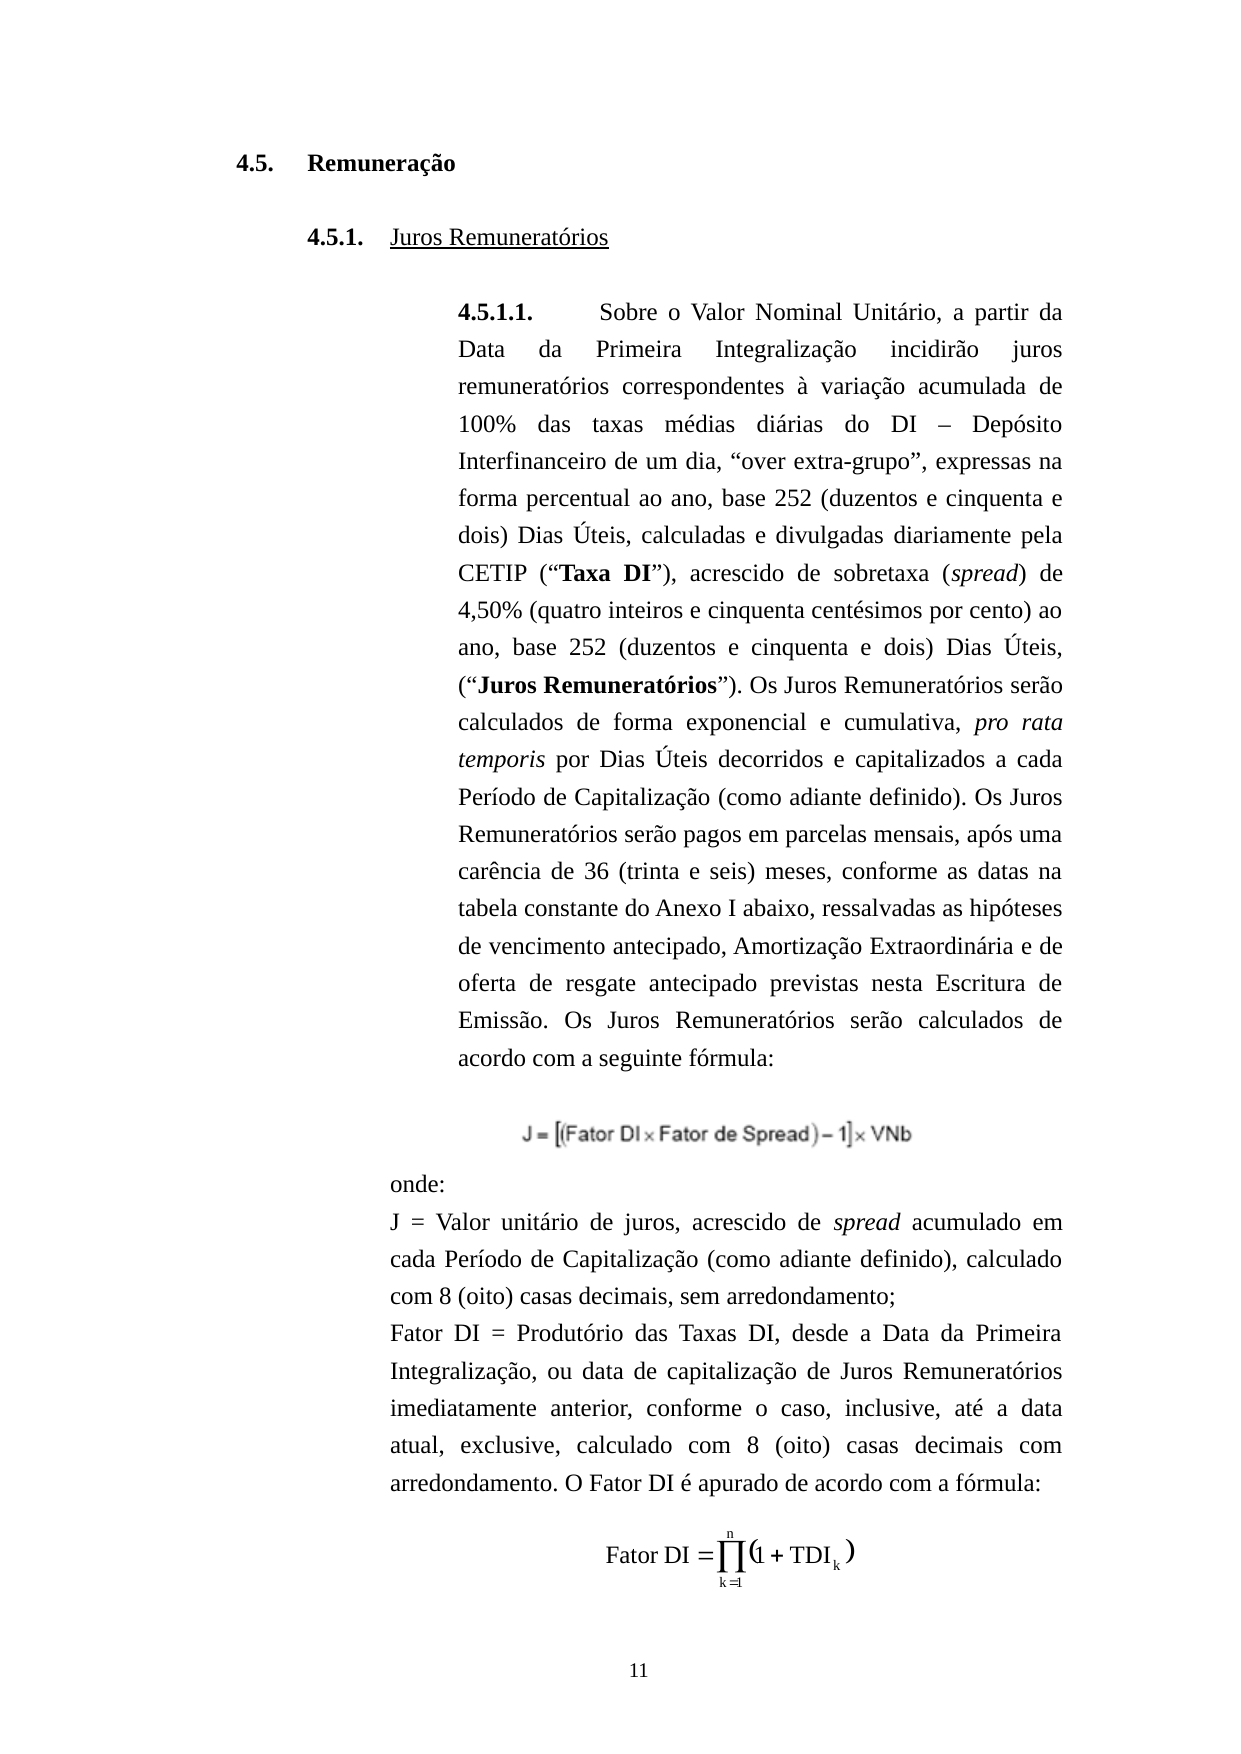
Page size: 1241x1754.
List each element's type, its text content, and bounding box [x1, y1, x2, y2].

picture [490, 1117, 963, 1161]
text Juros Remuneratórios [307, 222, 1063, 251]
list Fator DI = Produtório das Taxas DI, desde a Data da Primeira Integralização, ou data de capitalização de Juros Remuneratórios imediatamente anterior, conforme o caso, inclusive, até a data atual, exclusive, calculado com 8 (oito) casas decimais com arredondamento. O Fator DI é apurado de acordo com a fórmula: [390, 1318, 1063, 1496]
text J = Valor unitário de juros, acrescido de spread acumulado em cada Período de Capitalização (como adiante definido), calculado com 8 (oito) casas decimais, sem arredondamento; [390, 1207, 1063, 1310]
text Remuneração [236, 148, 1063, 176]
text Sobre o Valor Nominal Unitário, a partir da Data da Primeira Integralização incidirão juros remuneratórios correspondentes à variação acumulada de 100% das taxas médias diárias do DI – Depósito Interfinanceiro de um dia, “over extra-grupo”, expressas na forma percentual ao ano, base 252 (duzentos e cinquenta e dois) Dias Úteis, calculadas e divulgadas diariamente pela CETIP (“Taxa DI”), acrescido de sobretaxa (spread) de 4,50% (quatro inteiros e cinquenta centésimos por cento) ao ano, base 252 (duzentos e cinquenta e dois) Dias Úteis, (“Juros Remuneratórios”). Os Juros Remuneratórios serão calculados de forma exponencial e cumulativa, pro rata temporis por Dias Úteis decorridos e capitalizados a cada Período de Capitalização (como adiante definido). Os Juros Remuneratórios serão pagos em parcelas mensais, após uma carência de 36 (trinta e seis) meses, conforme as datas na tabela constante do Anexo I abaixo, ressalvadas as hipóteses de vencimento antecipado, Amortização Extraordinária e de oferta de resgate antecipado previstas nesta Escritura de Emissão. Os Juros Remuneratórios serão calculados de acordo com a seguinte fórmula: [458, 297, 1063, 1071]
text onde: [390, 1169, 1063, 1198]
